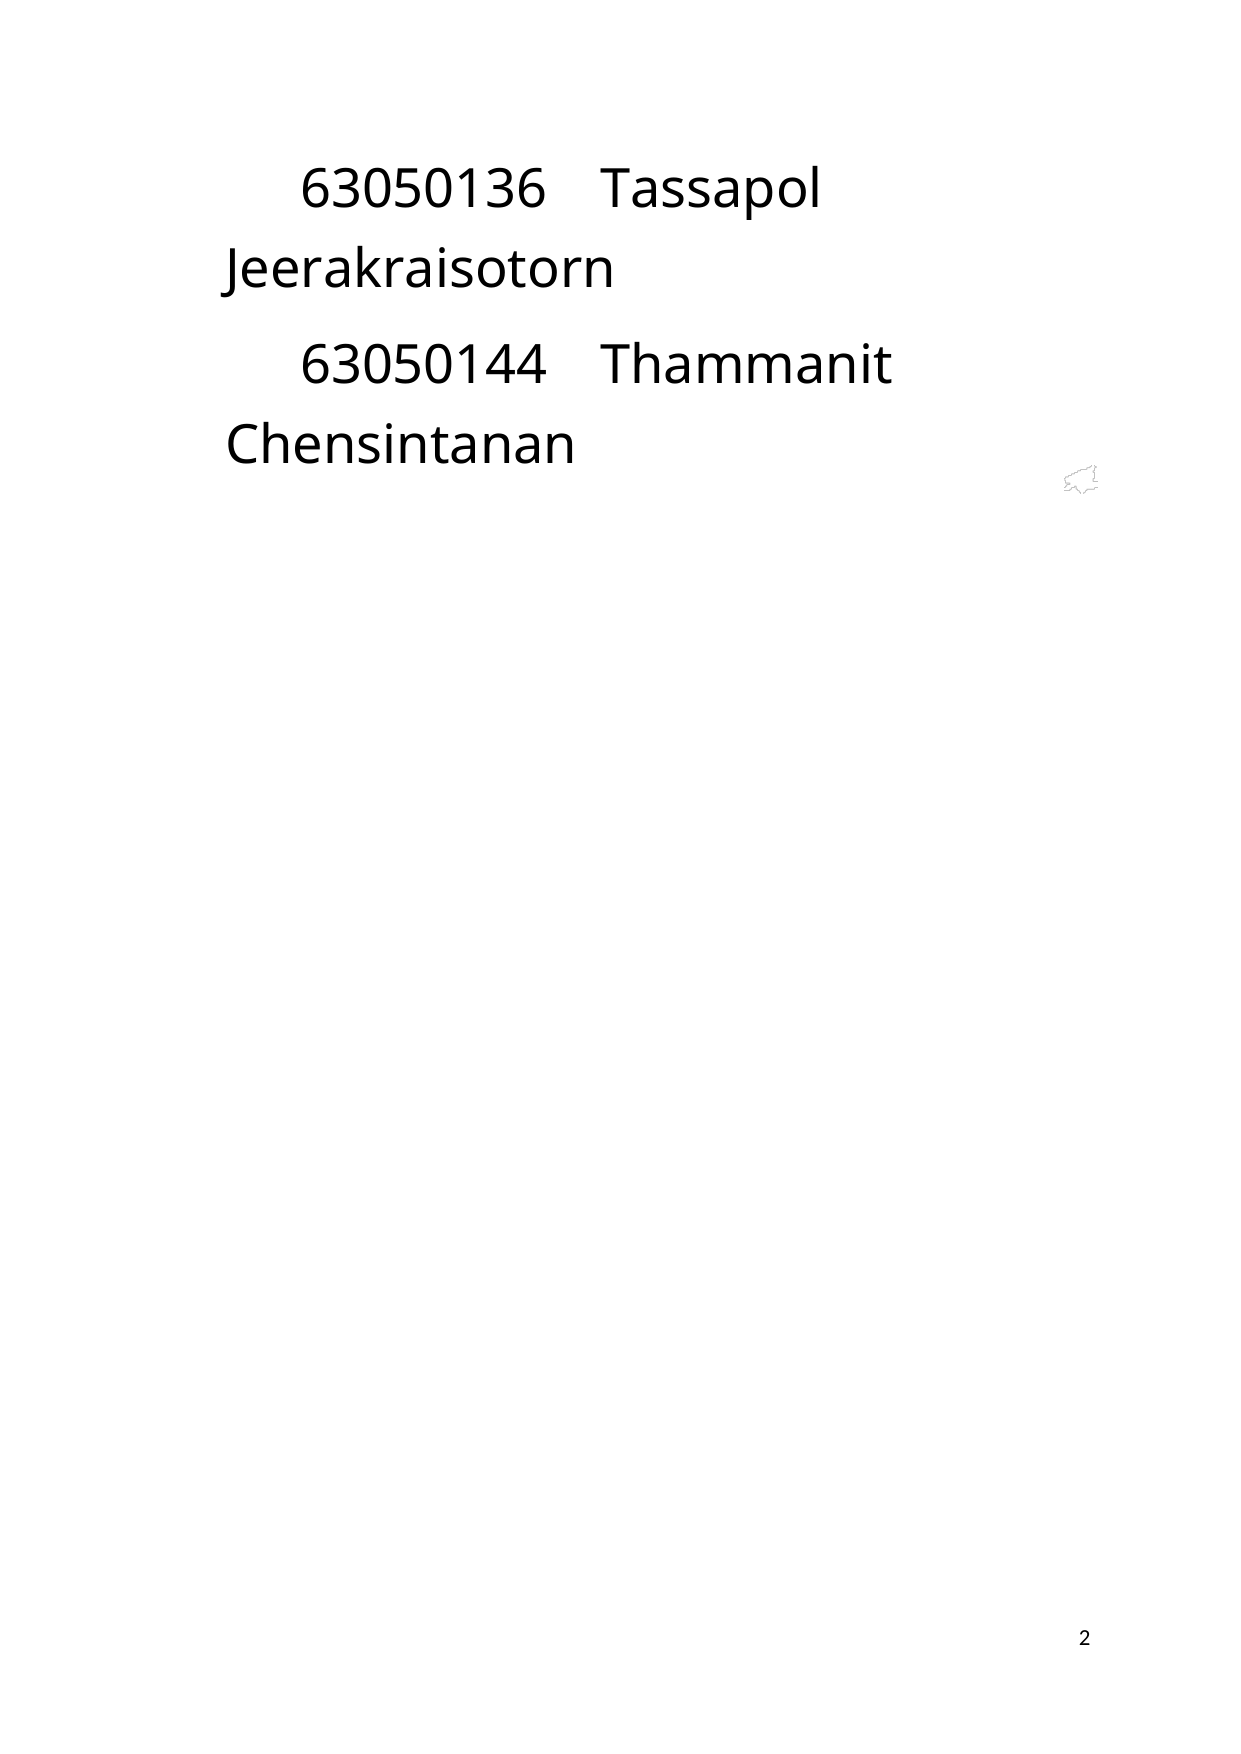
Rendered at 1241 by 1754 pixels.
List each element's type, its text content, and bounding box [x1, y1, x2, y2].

text 63050144 Thammanit Chensintanan [225, 326, 1090, 479]
picture [1064, 465, 1098, 494]
text 63050136 Tassapol Jeerakraisotorn [225, 150, 1090, 303]
